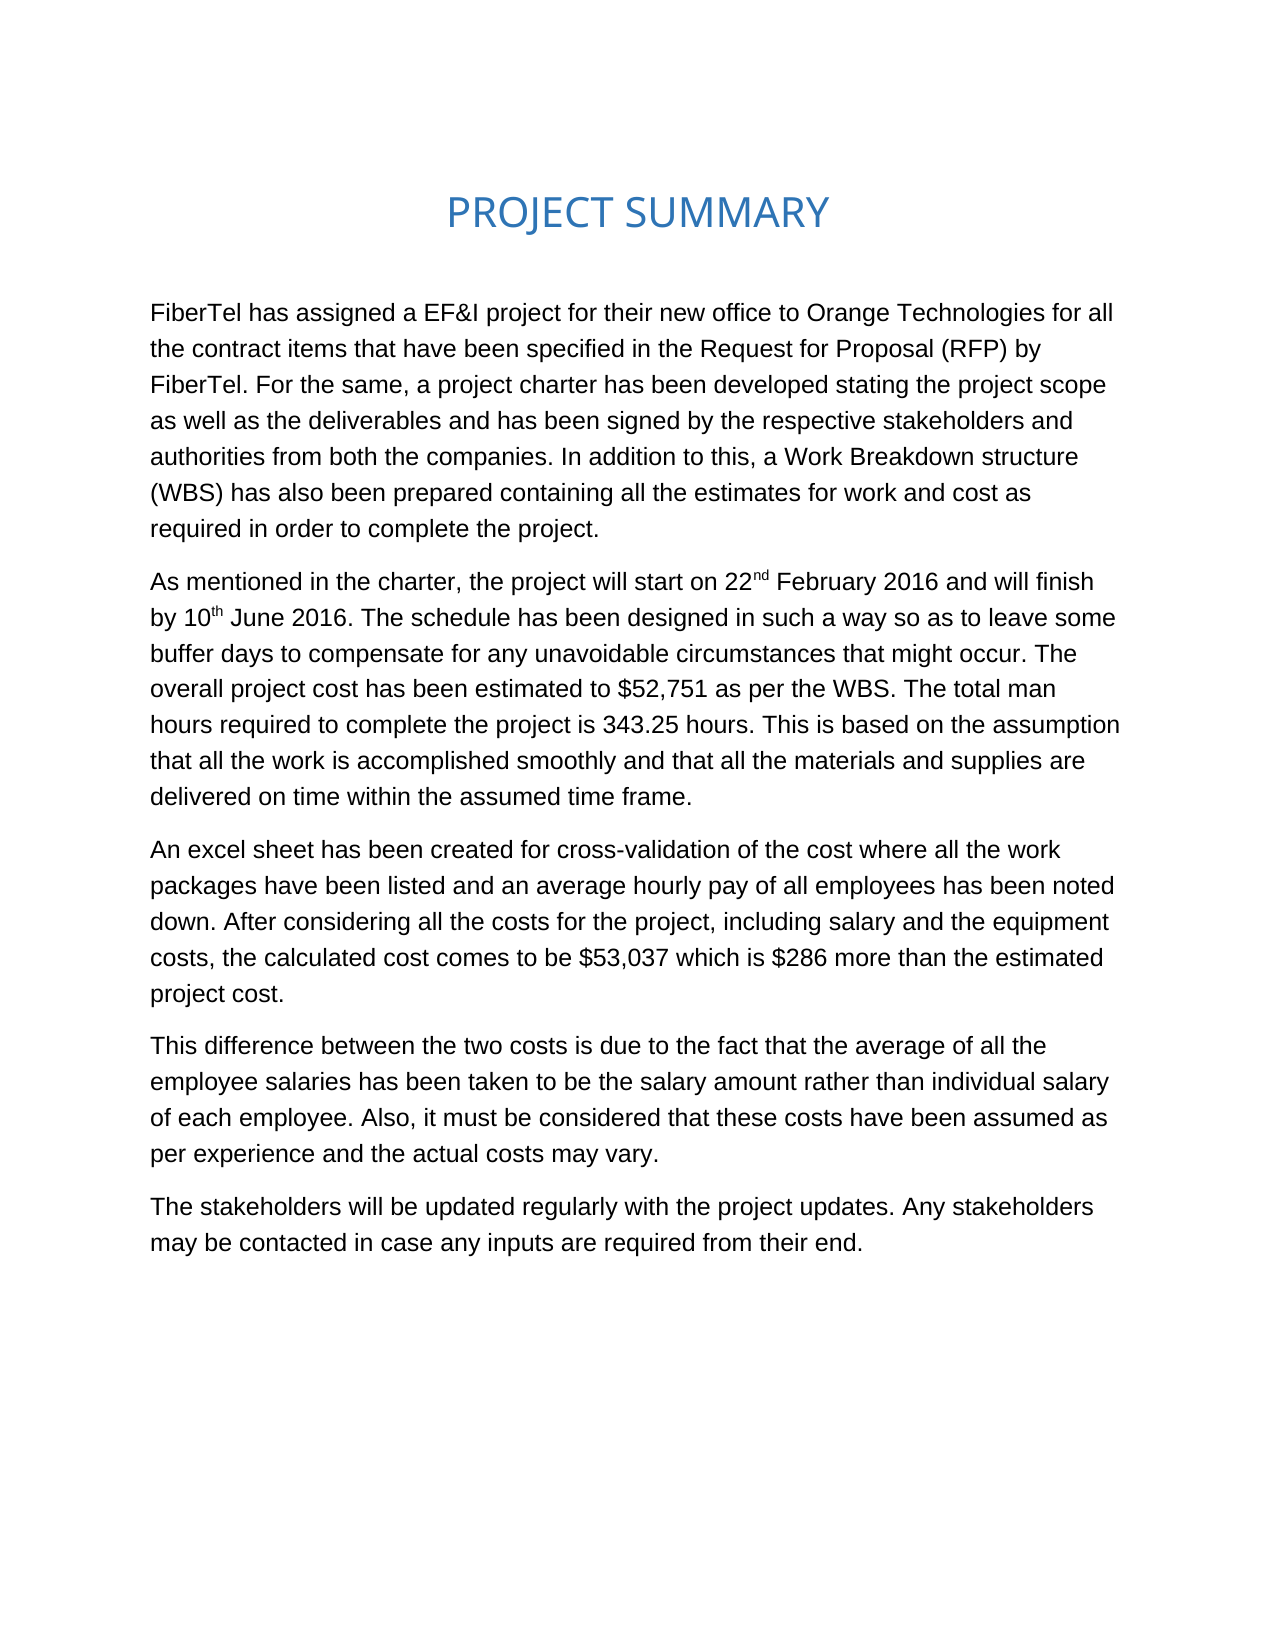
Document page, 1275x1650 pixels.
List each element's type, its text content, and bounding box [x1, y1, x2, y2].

text This difference between the two costs is due to the fact that the average of all the employee salaries has been taken to be the salary amount rather than individual salary of each employee. Also, it must be considered that these costs have been assumed as per experience and the actual costs may vary. [150, 1031, 1125, 1168]
text An excel sheet has been created for cross-validation of the cost where all the work packages have been listed and an average hourly pay of all employees has been noted down. After considering all the costs for the project, including salary and the equipment costs, the calculated cost comes to be $53,037 which is $286 more than the estimated project cost. [150, 835, 1125, 1007]
text FiberTel has assigned a EF&I project for their new office to Orange Technologies for all the contract items that have been specified in the Request for Proposal (RFP) by FiberTel. For the same, a project charter has been developed stating the project scope as well as the deliverables and has been signed by the respective stakeholders and authorities from both the companies. In addition to this, a Work Breakdown structure (WBS) has also been prepared containing all the estimates for work and cost as required in order to complete the project. [150, 298, 1125, 543]
text The stakeholders will be updated regularly with the project updates. Any stakeholders may be contacted in case any inputs are required from their end. [150, 1192, 1125, 1256]
text As mentioned in the charter, the project will start on 22nd February 2016 and will finish by 10th June 2016. The schedule has been designed in such a way so as to leave some buffer days to compensate for any unavoidable circumstances that might occur. The overall project cost has been estimated to $52,751 as per the WBS. The total man hours required to complete the project is 343.25 hours. This is based on the assumption that all the work is accomplished smoothly and that all the materials and supplies are delivered on time within the assumed time frame. [150, 567, 1125, 811]
subtitle PROJECT SUMMARY [150, 183, 1125, 240]
